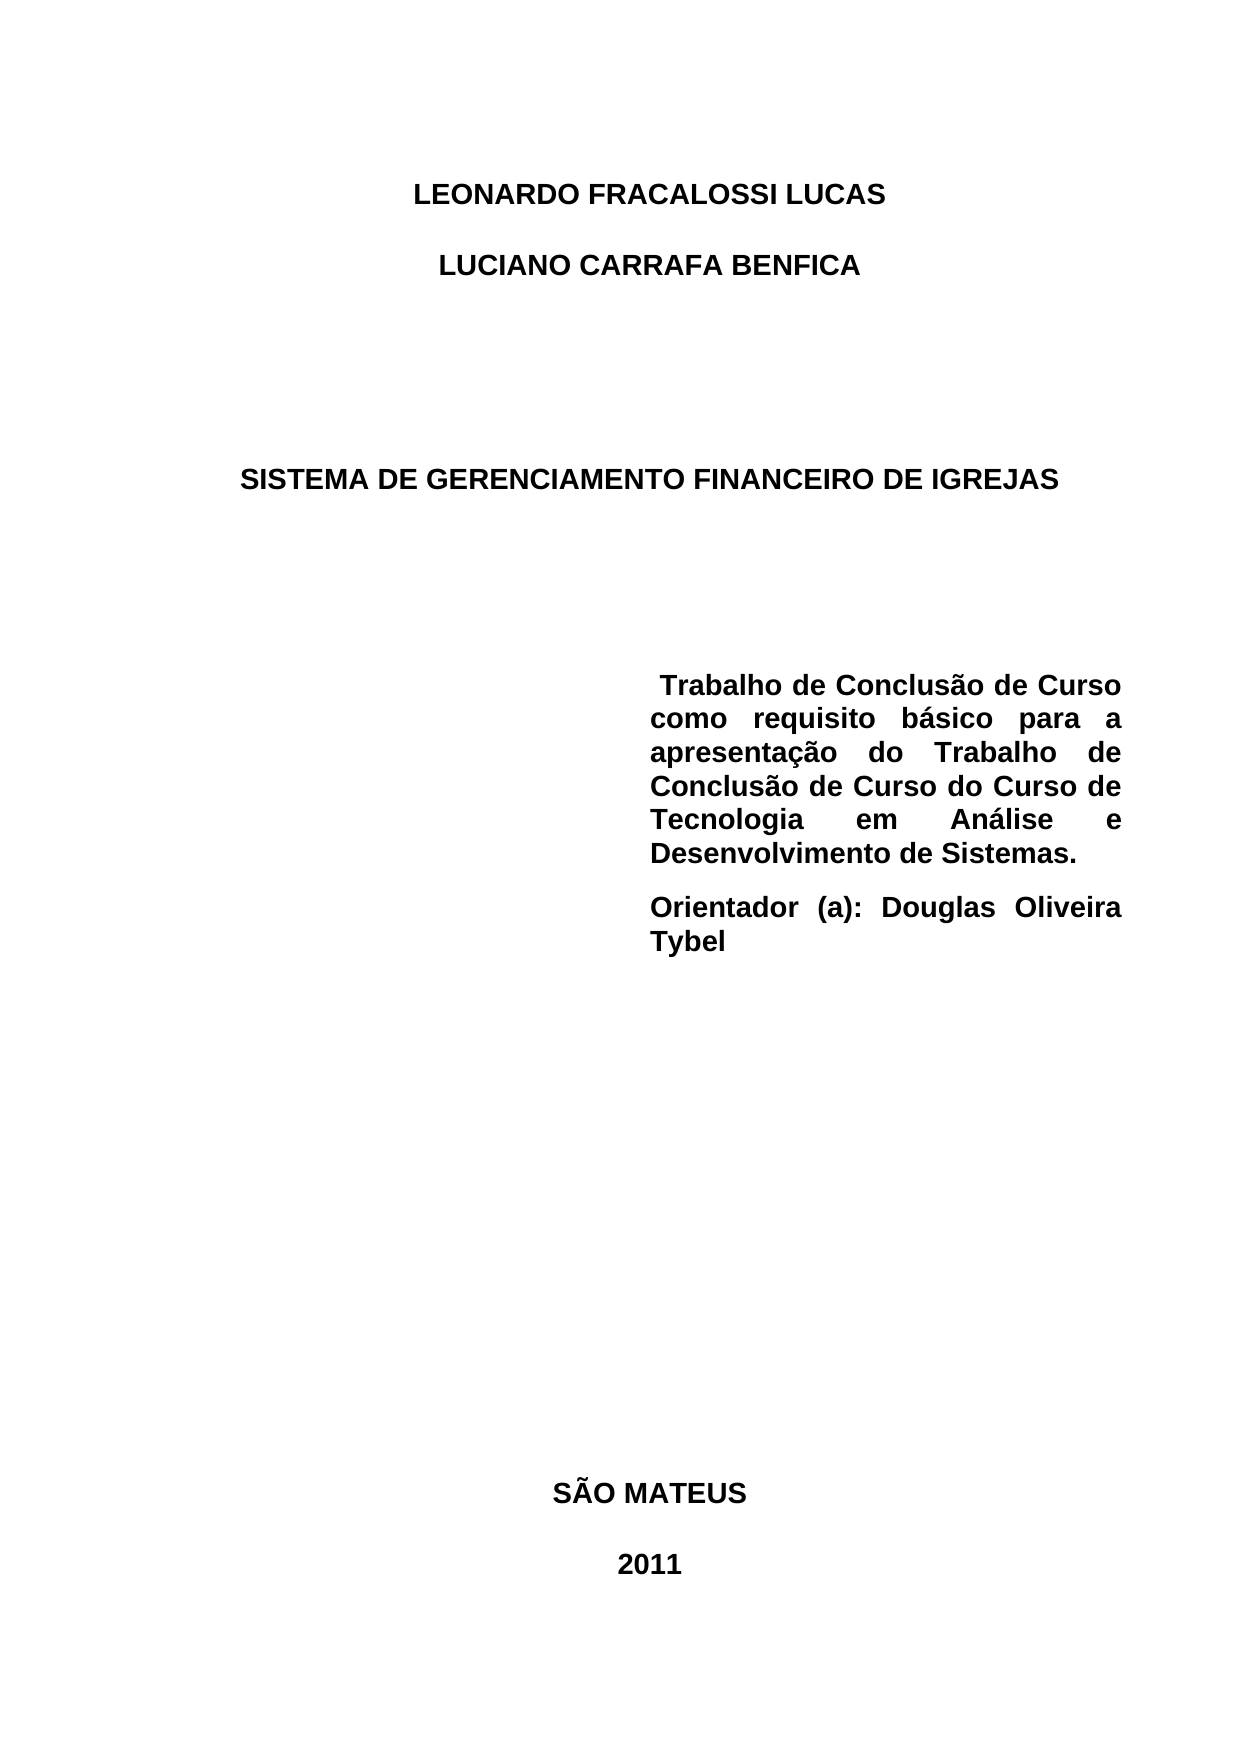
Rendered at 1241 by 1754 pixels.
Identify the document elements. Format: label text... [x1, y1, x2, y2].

text Trabalho de Conclusão de Curso como requisito básico para a apresentação do Trabalho de Conclusão de Curso do Curso de Tecnologia em Análise e Desenvolvimento de Sistemas. [650, 668, 1122, 869]
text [177, 177, 1122, 211]
text 2011 [177, 1547, 1122, 1581]
text LUCIANO CARRAFA BENFICA [177, 248, 1122, 282]
text Orientador (a): Douglas Oliveira Tybel [650, 890, 1122, 957]
text SÃO MATEUS [177, 1476, 1122, 1509]
text SISTEMA DE GERENCIAMENTO FINANCEIRO DE IGREJAS [177, 462, 1122, 495]
